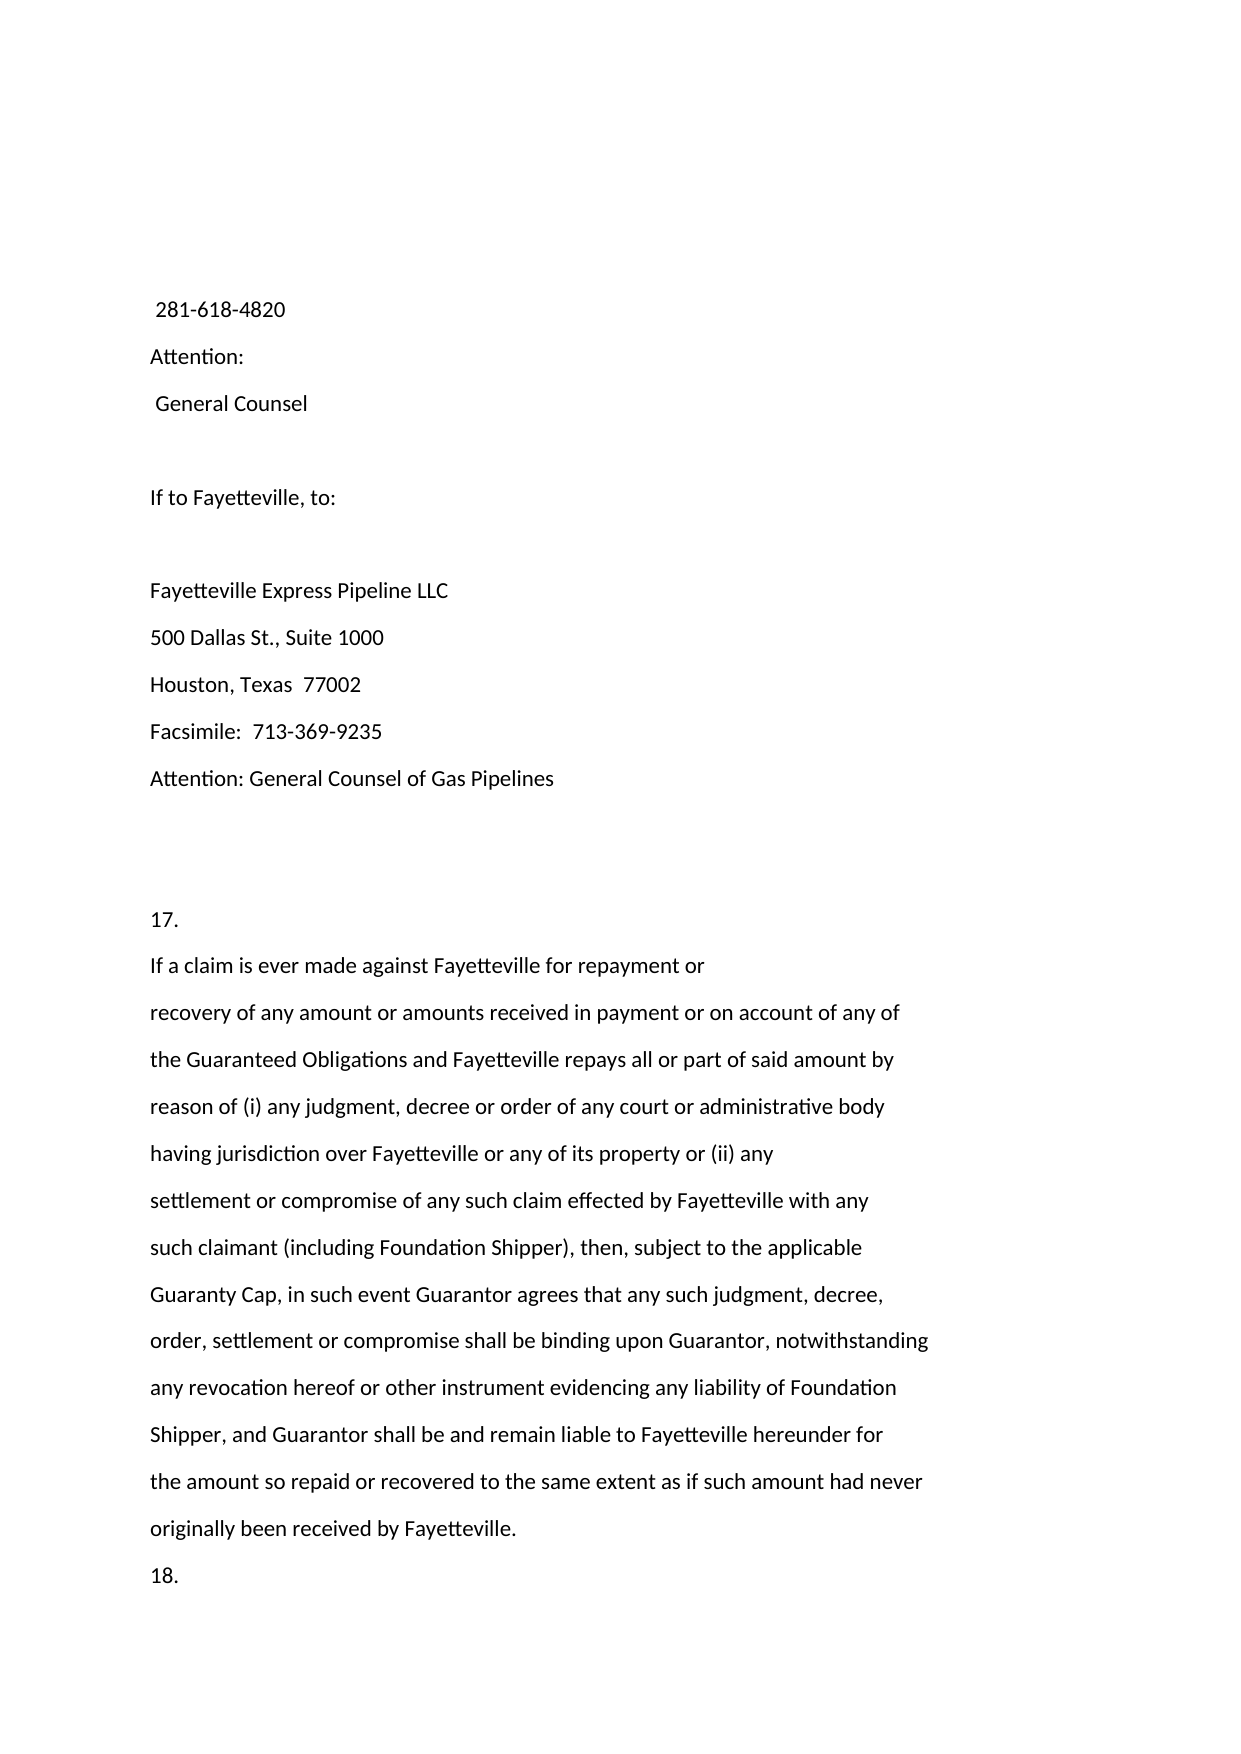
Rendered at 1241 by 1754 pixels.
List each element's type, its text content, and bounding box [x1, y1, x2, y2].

text Houston, Texas 77002 [150, 670, 1090, 698]
text Shipper, and Guarantor shall be and remain liable to Fayetteville hereunder for [150, 1420, 1090, 1448]
text Attention: [150, 342, 1090, 370]
text Attention: General Counsel of Gas Pipelines [150, 764, 1090, 792]
text any revocation hereof or other instrument evidencing any liability of Foundation [150, 1373, 1090, 1401]
text the amount so repaid or recovered to the same extent as if such amount had never [150, 1467, 1090, 1495]
text If to Fayetteville, to: [150, 483, 1090, 511]
text originally been received by Fayetteville. [150, 1514, 1090, 1542]
text having jurisdiction over Fayetteville or any of its property or (ii) any [150, 1139, 1090, 1167]
text reason of (i) any judgment, decree or order of any court or administrative body [150, 1092, 1090, 1120]
text 281-618-4820 [150, 295, 1090, 323]
text settlement or compromise of any such claim effected by Fayetteville with any [150, 1186, 1090, 1214]
text the Guaranteed Obligations and Fayetteville repays all or part of said amount by [150, 1045, 1090, 1073]
text such claimant (including Foundation Shipper), then, subject to the applicable [150, 1233, 1090, 1261]
text If a claim is ever made against Fayetteville for repayment or [150, 952, 1090, 979]
text 17. [150, 905, 1090, 933]
text Fayetteville Express Pipeline LLC [150, 577, 1090, 604]
text recovery of any amount or amounts received in payment or on account of any of [150, 998, 1090, 1026]
text General Counsel [150, 389, 1090, 417]
text order, settlement or compromise shall be binding upon Guarantor, notwithstanding [150, 1327, 1090, 1354]
text 18. [150, 1561, 1090, 1589]
text Guaranty Cap, in such event Guarantor agrees that any such judgment, decree, [150, 1280, 1090, 1308]
text Facsimile: 713-369-9235 [150, 717, 1090, 745]
text 500 Dallas St., Suite 1000 [150, 623, 1090, 651]
